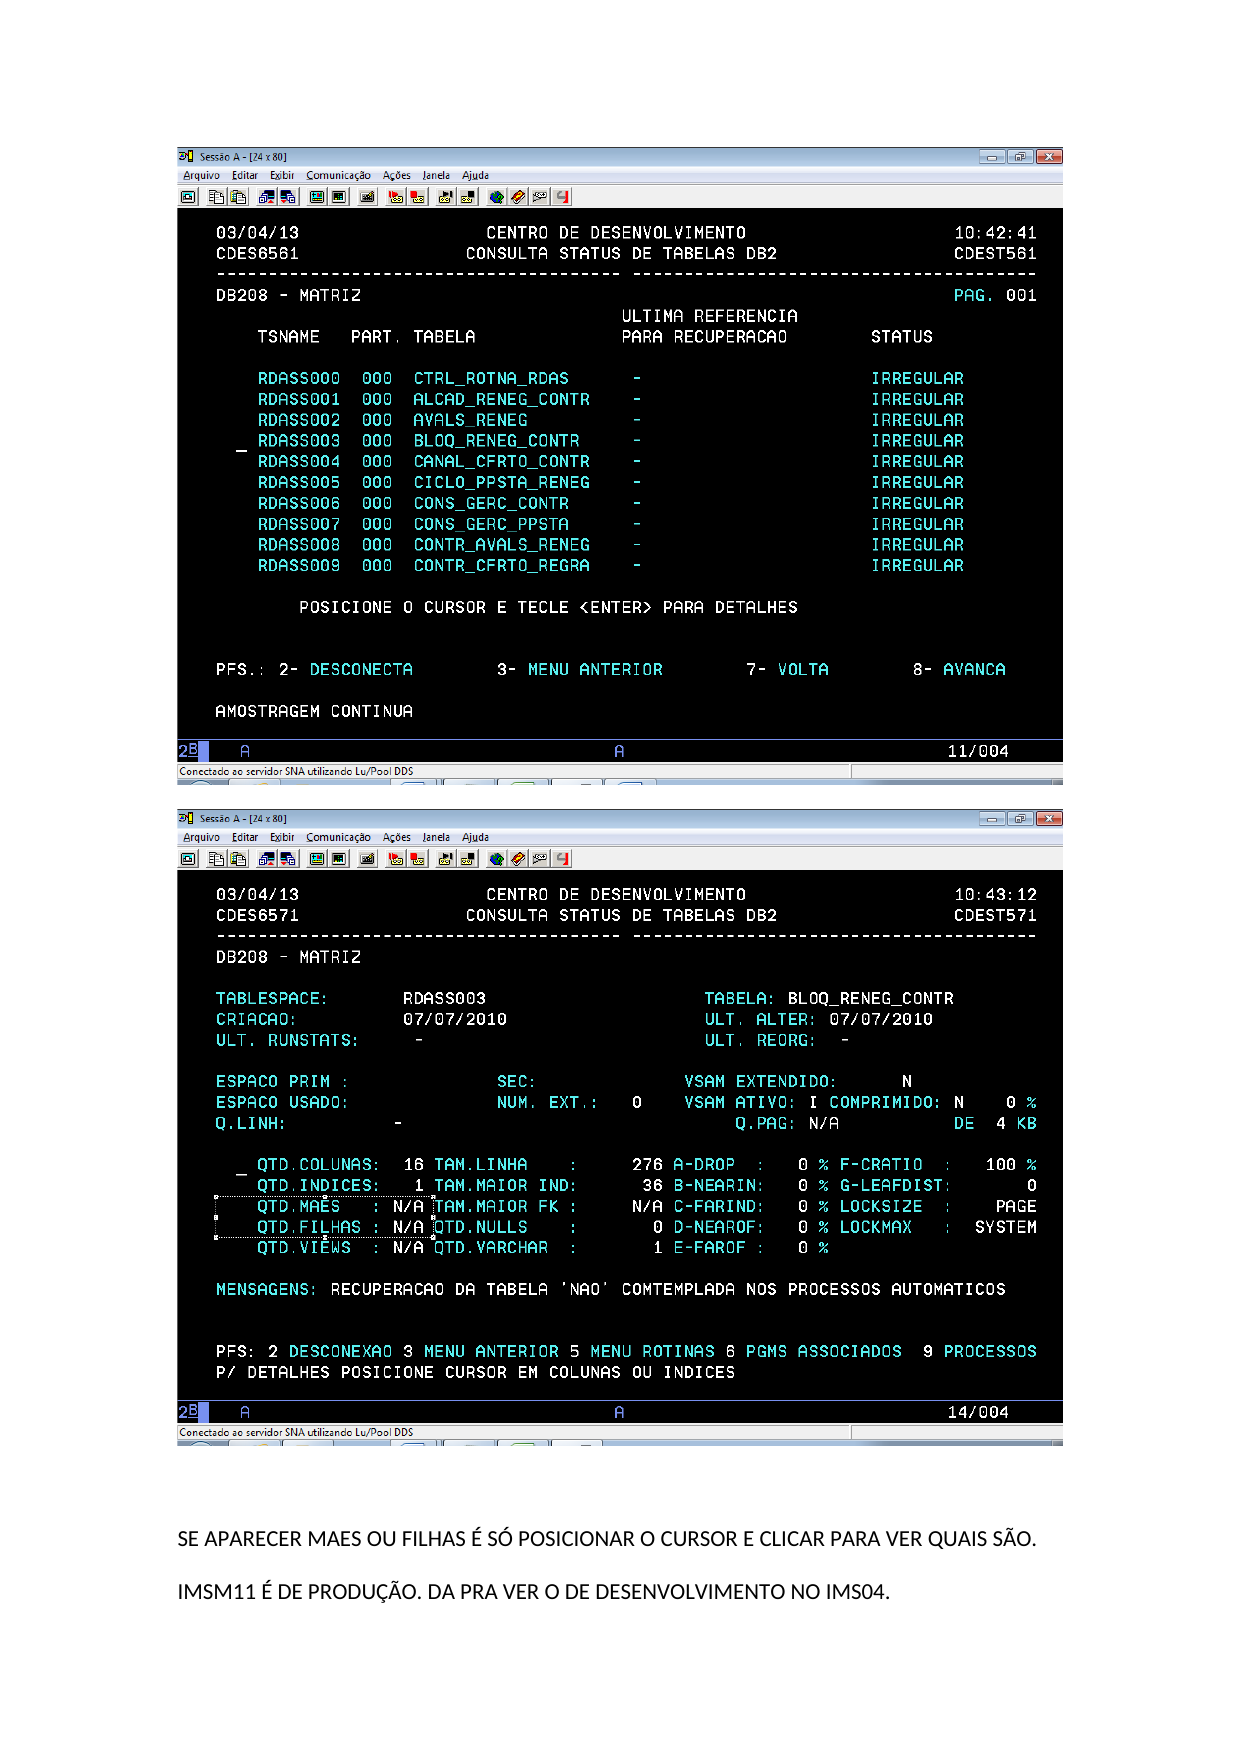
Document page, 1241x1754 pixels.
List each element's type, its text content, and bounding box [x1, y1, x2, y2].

text SE APARECER MAES OU FILHAS É SÓ POSICIONAR O CURSOR E CLICAR PARA VER QUAIS SÃO. [177, 1524, 1063, 1552]
picture [177, 147, 1063, 785]
picture [177, 809, 1063, 1446]
text IMSM11 É DE PRODUÇÃO. DA PRA VER O DE DESENVOLVIMENTO NO IMS04. [177, 1577, 1063, 1605]
